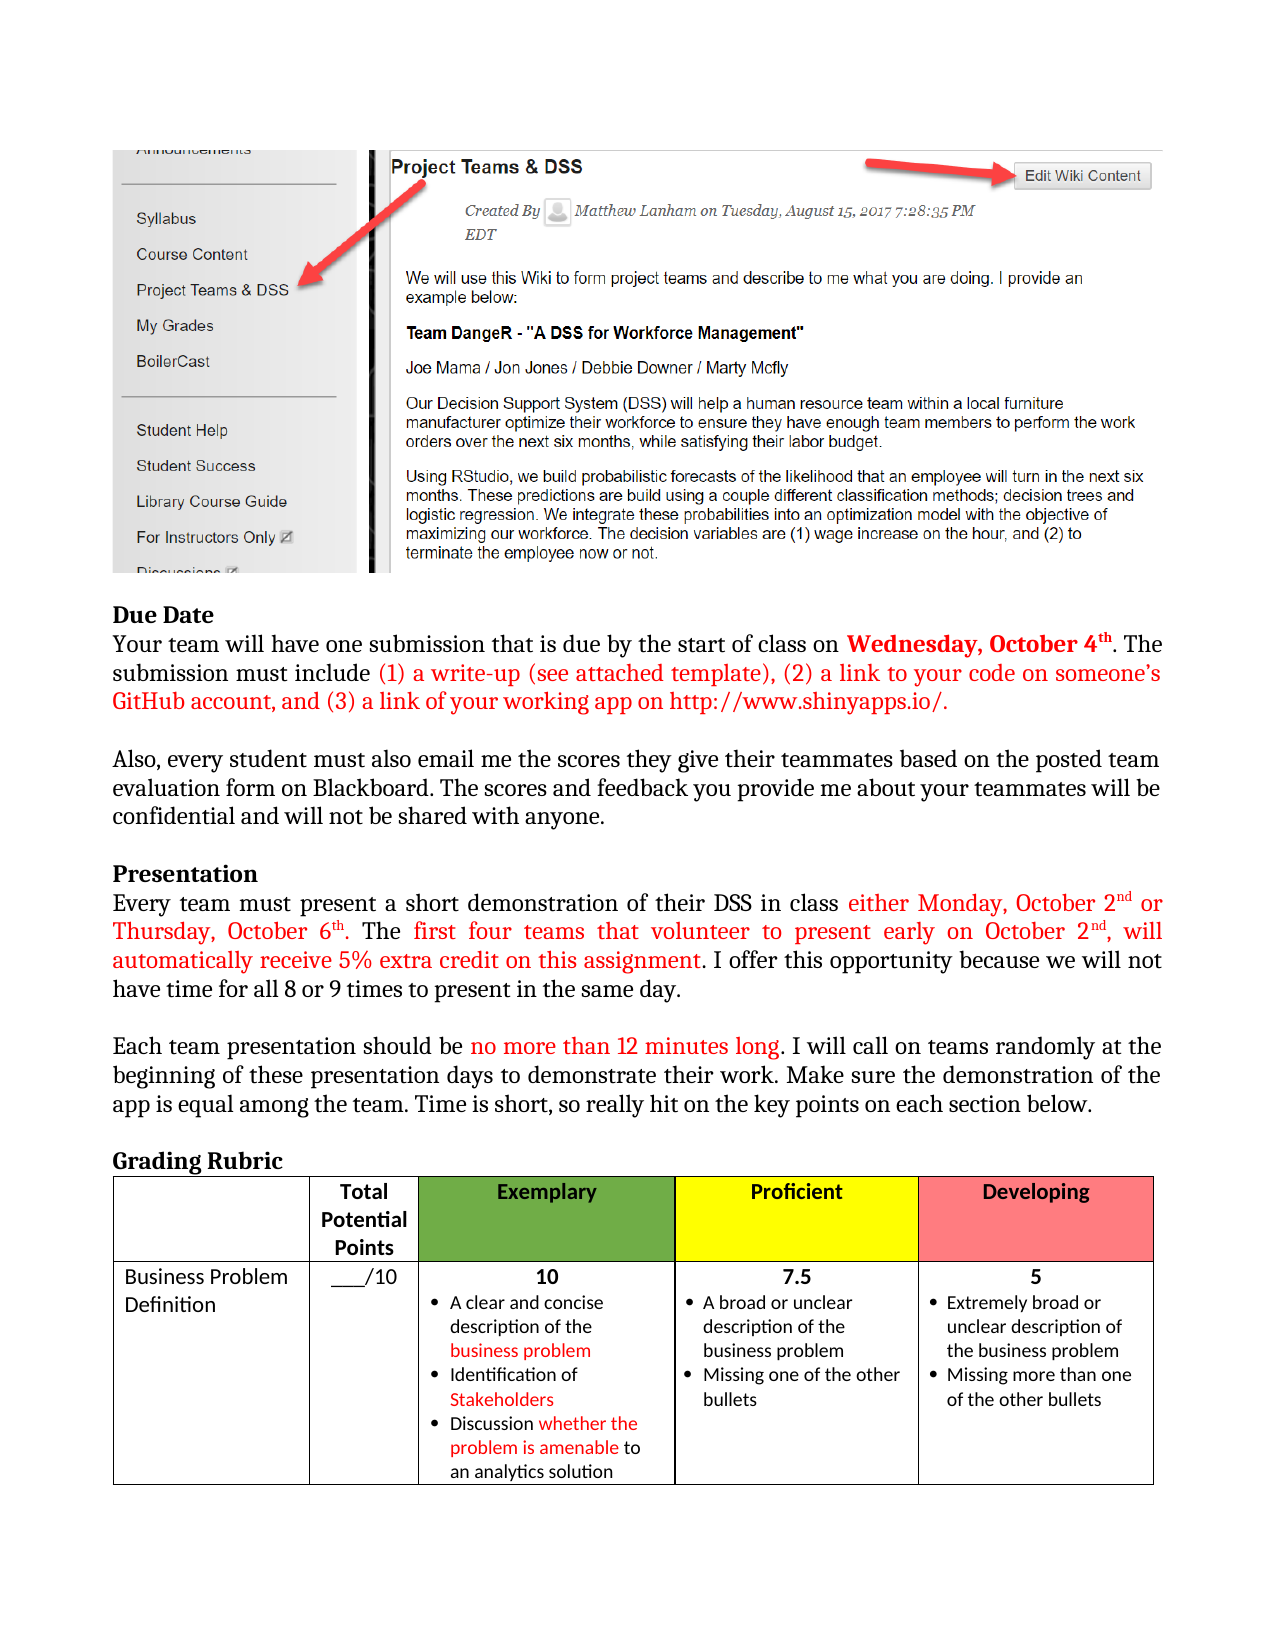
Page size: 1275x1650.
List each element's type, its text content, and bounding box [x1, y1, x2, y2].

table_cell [919, 1262, 1153, 1483]
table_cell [114, 1262, 309, 1483]
text Each team presentation should be no more than 12 minutes long. I will call on teams randomly at the beginning of these presentation days to demonstrate their work. Make sure the demonstration of the app is equal among the team. Time is short, so really hit on the key points on each section below. [112, 1032, 1162, 1118]
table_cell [419, 1262, 674, 1483]
text Your team will have one submission that is due by the start of class on Wednesday, October 4th. The submission must include (1) a write-up (see attached template), (2) a link to your code on someone’s GitHub account, and (3) a link of your working app on http://www.shinyapps.io/. [112, 630, 1162, 716]
table_header Total Potential Points [310, 1177, 418, 1261]
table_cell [676, 1262, 918, 1483]
table_header Developing [919, 1177, 1153, 1261]
text Also, every student must also email me the scores they give their teammates based on the posted team evaluation form on Blackboard. The scores and feedback you provide me about your teammates will be confidential and will not be shared with anyone. [112, 745, 1162, 831]
text Presentation [112, 860, 1162, 888]
picture [112, 150, 1163, 573]
table_header Exemplary [419, 1177, 674, 1261]
text Every team must present a short demonstration of their DSS in class either Monday, October 2nd or Thursday, October 6th. The first four teams that volunteer to present early on October 2nd, will automatically receive 5% extra credit on this assignment. I offer this opportunity because we will not have time for all 8 or 9 times to present in the same day. [112, 888, 1162, 1003]
table_cell ___/10 [310, 1262, 418, 1483]
text Grading Rubric [112, 1147, 1162, 1176]
table_header Proficient [676, 1177, 918, 1261]
text Due Date [112, 601, 1162, 630]
table_header [114, 1177, 309, 1261]
